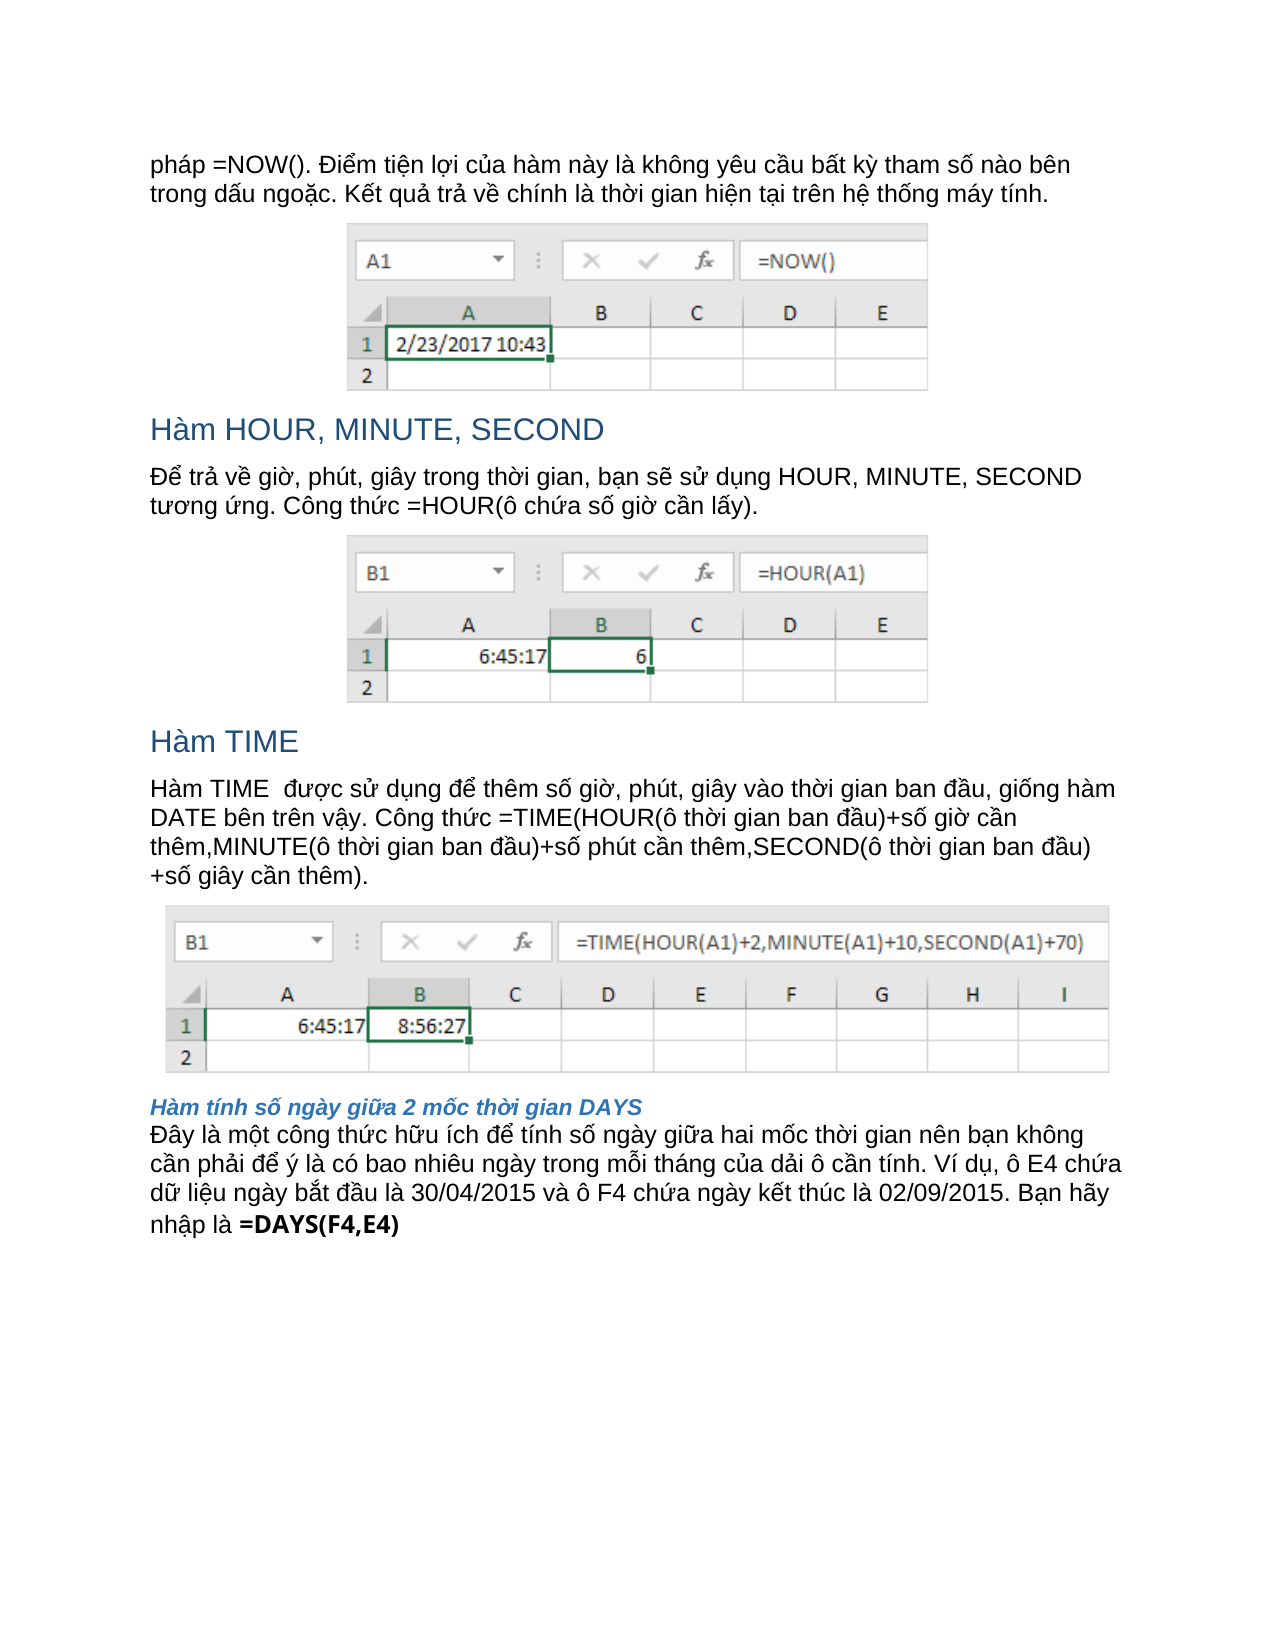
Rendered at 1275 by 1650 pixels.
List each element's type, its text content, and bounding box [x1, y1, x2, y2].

text Đây là một công thức hữu ích để tính số ngày giữa hai mốc thời gian nên bạn không cần phải để ý là có bao nhiêu ngày trong mỗi tháng của dải ô cần tính. Ví dụ, ô E4 chứa dữ liệu ngày bắt đầu là 30/04/2015 và ô F4 chứa ngày kết thúc là 02/09/2015. Bạn hãy nhập là =DAYS(F4,E4) [150, 1120, 1125, 1241]
text Hàm TIME được sử dụng để thêm số giờ, phút, giây vào thời gian ban đầu, giống hàm DATE bên trên vậy. Công thức =TIME(HOUR(ô thời gian ban đầu)+số giờ cần thêm,MINUTE(ô thời gian ban đầu)+số phút cần thêm,SECOND(ô thời gian ban đầu)+số giây cần thêm). [150, 774, 1125, 889]
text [150, 150, 1125, 207]
text Để trả về giờ, phút, giây trong thời gian, bạn sẽ sử dụng HOUR, MINUTE, SECOND tương ứng. Công thức =HOUR(ô chứa số giờ cần lấy). [150, 462, 1125, 520]
picture [346, 223, 929, 391]
picture [165, 905, 1110, 1073]
picture [346, 535, 929, 703]
subtitle Hàm tính số ngày giữa 2 mốc thời gian DAYS [150, 1088, 1125, 1120]
subtitle Hàm HOUR, MINUTE, SECOND [150, 406, 1125, 447]
subtitle Hàm TIME [150, 718, 1125, 759]
